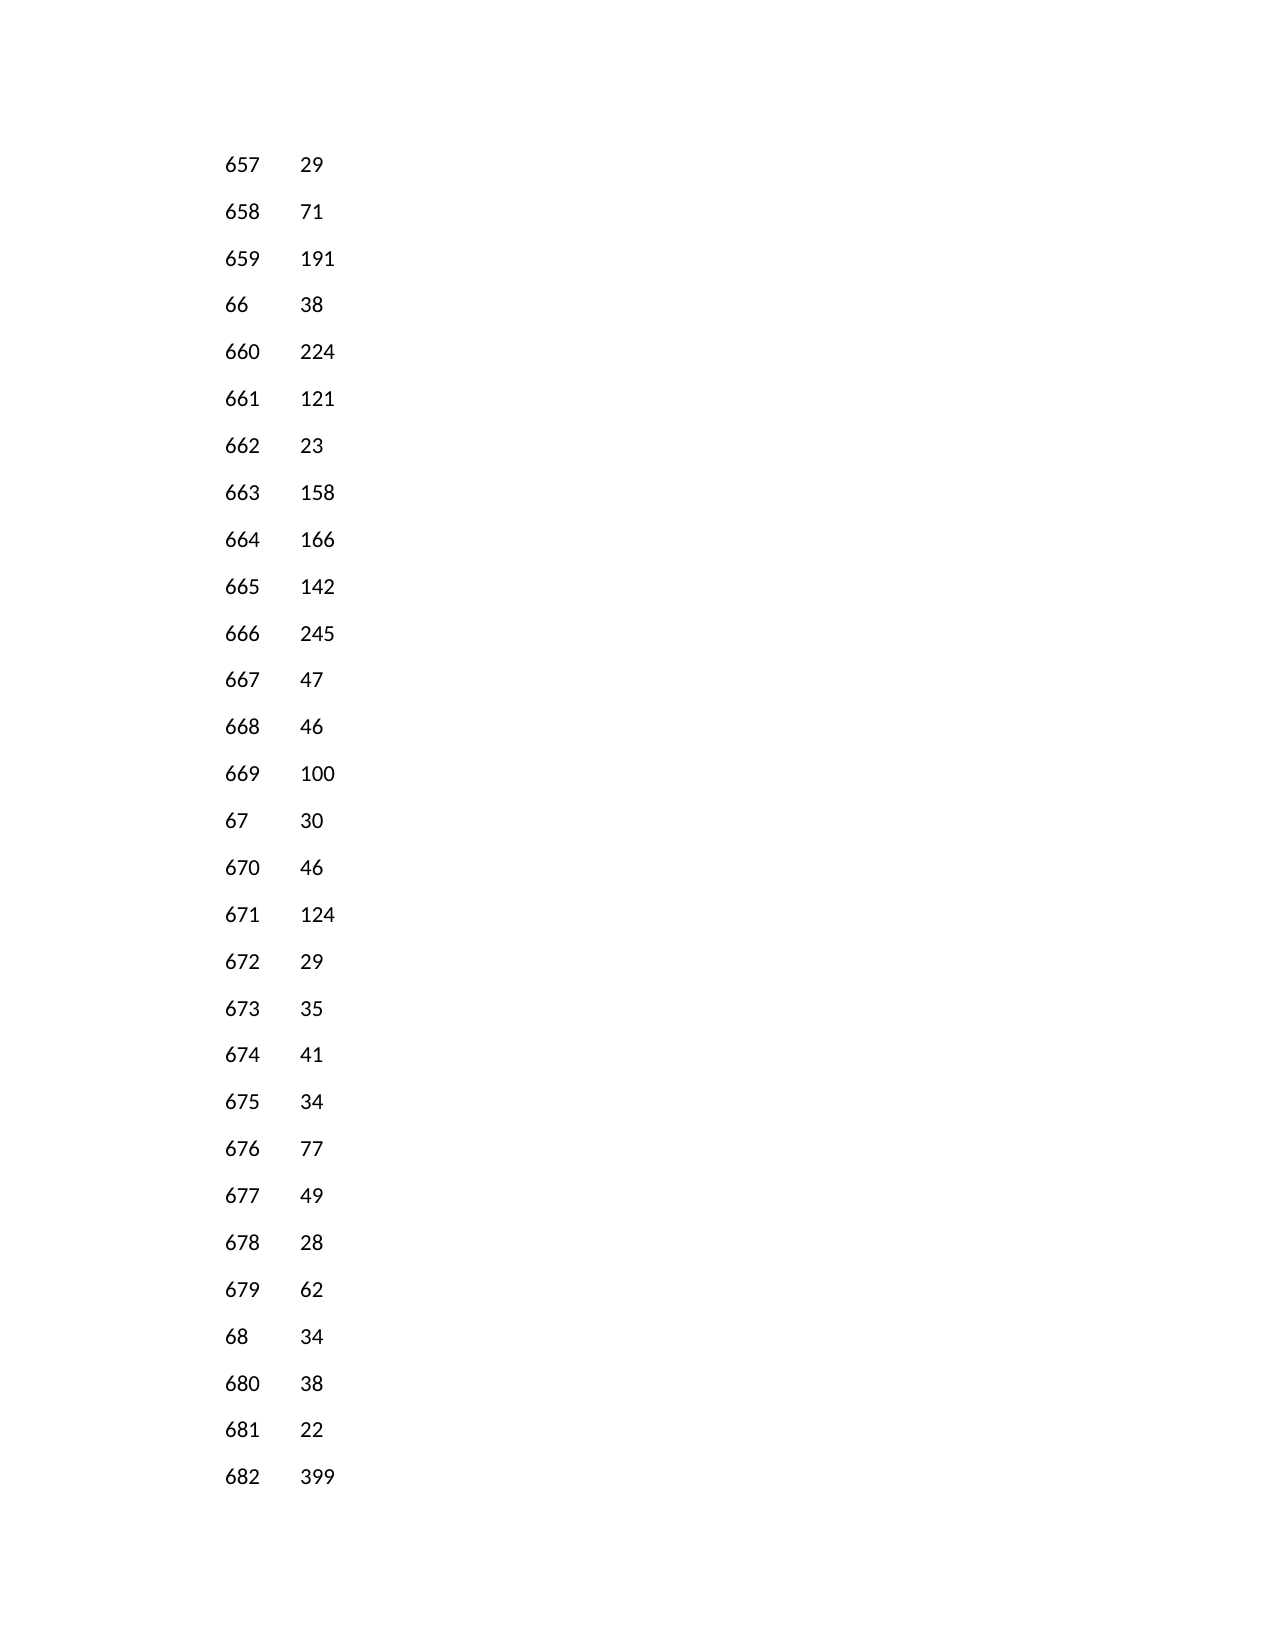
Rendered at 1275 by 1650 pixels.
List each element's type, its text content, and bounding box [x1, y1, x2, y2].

text 661 121 [150, 384, 1125, 412]
text 669 100 [150, 759, 1125, 787]
text 675 34 [150, 1087, 1125, 1116]
text 665 142 [150, 572, 1125, 600]
text 676 77 [150, 1134, 1125, 1162]
text 666 245 [150, 619, 1125, 647]
text 662 23 [150, 431, 1125, 459]
text 67 30 [150, 806, 1125, 834]
text 657 29 [150, 150, 1125, 178]
text 66 38 [150, 291, 1125, 319]
text 680 38 [150, 1369, 1125, 1397]
text 672 29 [150, 947, 1125, 975]
text 681 22 [150, 1416, 1125, 1444]
text 671 124 [150, 900, 1125, 928]
text 68 34 [150, 1322, 1125, 1350]
text 679 62 [150, 1275, 1125, 1303]
text 673 35 [150, 994, 1125, 1022]
text 659 191 [150, 244, 1125, 272]
text 660 224 [150, 337, 1125, 366]
text 682 399 [150, 1462, 1125, 1491]
text 667 47 [150, 666, 1125, 694]
text 664 166 [150, 525, 1125, 553]
text 668 46 [150, 712, 1125, 741]
text 670 46 [150, 853, 1125, 881]
text 674 41 [150, 1041, 1125, 1069]
text 658 71 [150, 197, 1125, 225]
text 678 28 [150, 1228, 1125, 1256]
text 677 49 [150, 1181, 1125, 1209]
text 663 158 [150, 478, 1125, 506]
